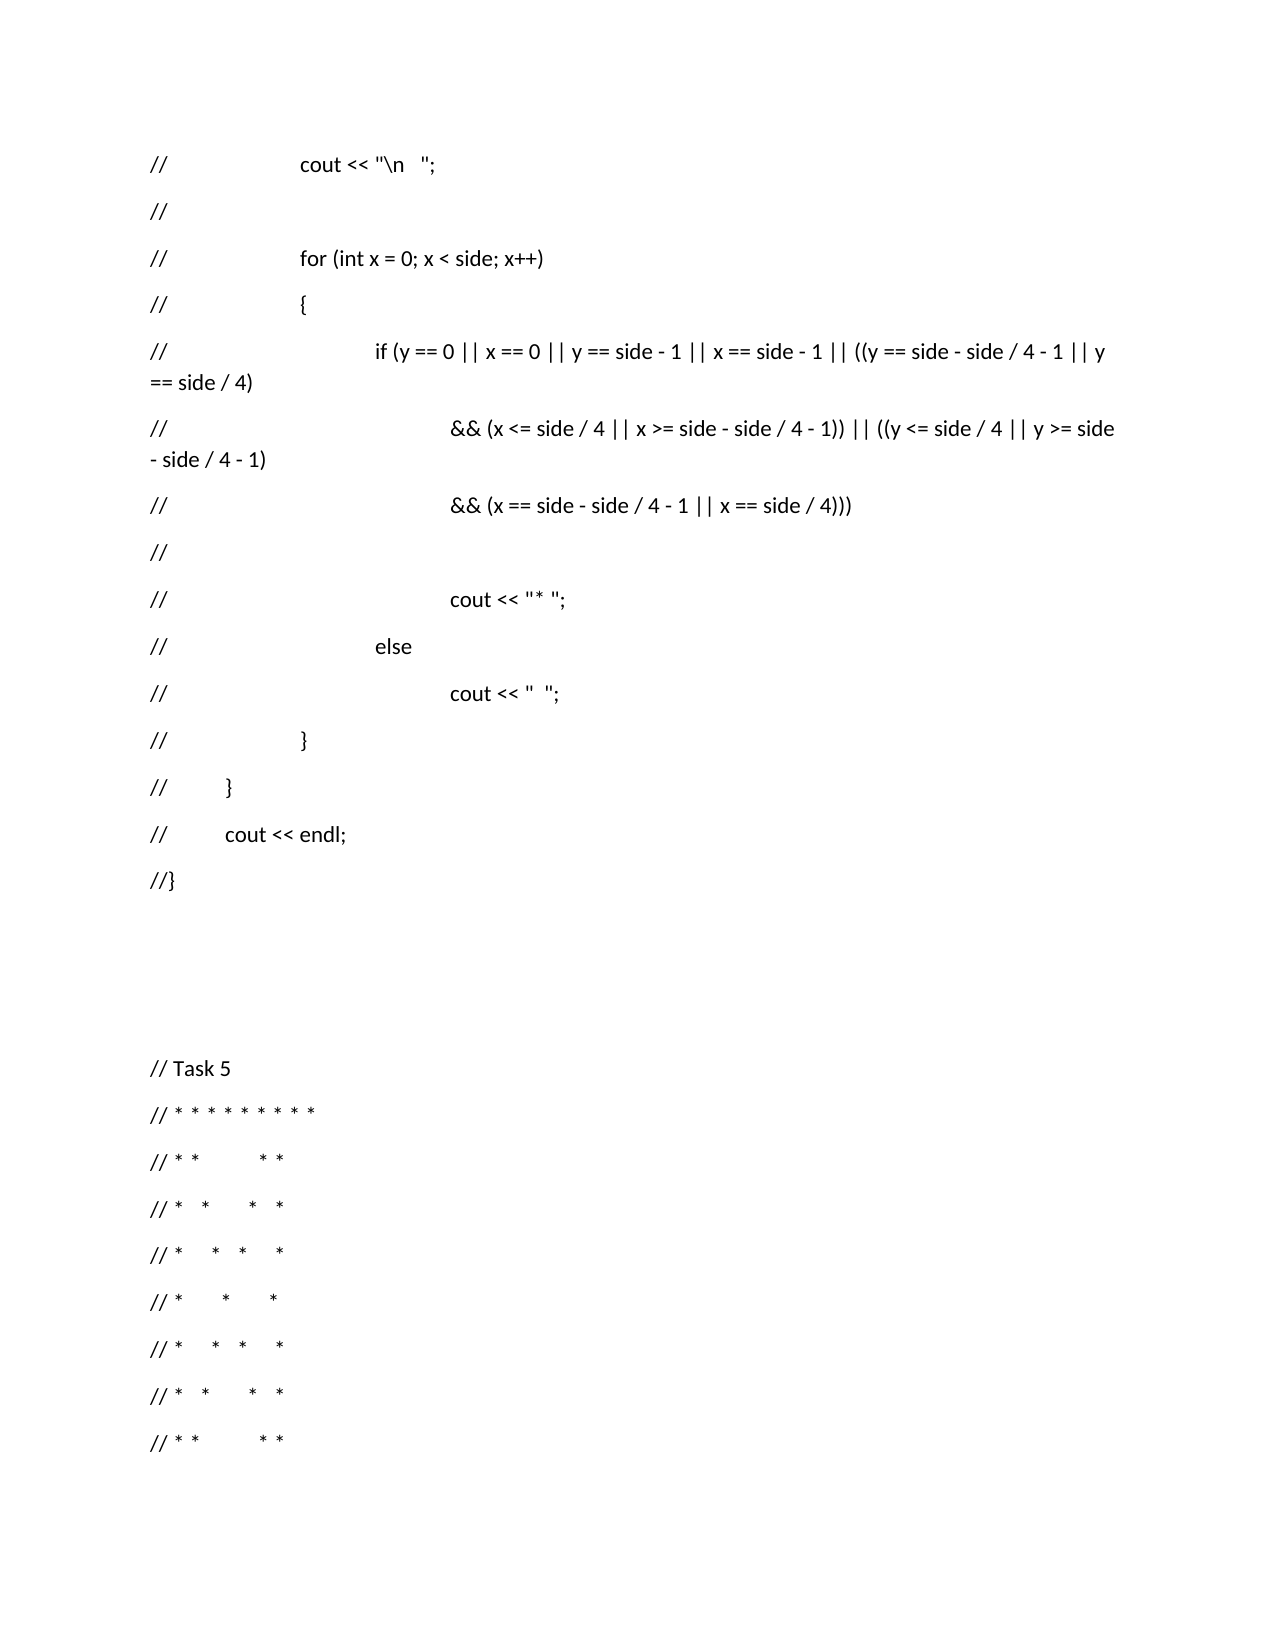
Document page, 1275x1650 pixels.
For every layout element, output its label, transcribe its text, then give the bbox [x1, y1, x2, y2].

text // cout << endl; [150, 820, 1125, 848]
text // if (y == 0 || x == 0 || y == side - 1 || x == side - 1 || ((y == side - side / 4 - 1 || y == side / 4) [150, 337, 1125, 396]
text //} [150, 867, 1125, 895]
text // [150, 197, 1125, 225]
text // cout << "* "; [150, 585, 1125, 613]
text // * * * [150, 1288, 1125, 1317]
text // * * * * [150, 1335, 1125, 1363]
text // [150, 538, 1125, 567]
text // else [150, 632, 1125, 660]
text // && (x <= side / 4 || x >= side - side / 4 - 1)) || ((y <= side / 4 || y >= side - side / 4 - 1) [150, 414, 1125, 473]
text // && (x == side - side / 4 - 1 || x == side / 4))) [150, 492, 1125, 520]
text // * * * * [150, 1429, 1125, 1457]
text // } [150, 726, 1125, 754]
text // * * * * [150, 1242, 1125, 1270]
text // * * * * [150, 1148, 1125, 1176]
text // Task 5 [150, 1054, 1125, 1082]
text // { [150, 291, 1125, 319]
text // cout << " "; [150, 679, 1125, 707]
text // for (int x = 0; x < side; x++) [150, 244, 1125, 272]
text // * * * * * * * * * [150, 1101, 1125, 1129]
text // cout << "\n "; [150, 150, 1125, 178]
text // * * * * [150, 1195, 1125, 1223]
text // } [150, 773, 1125, 801]
text // * * * * [150, 1382, 1125, 1410]
